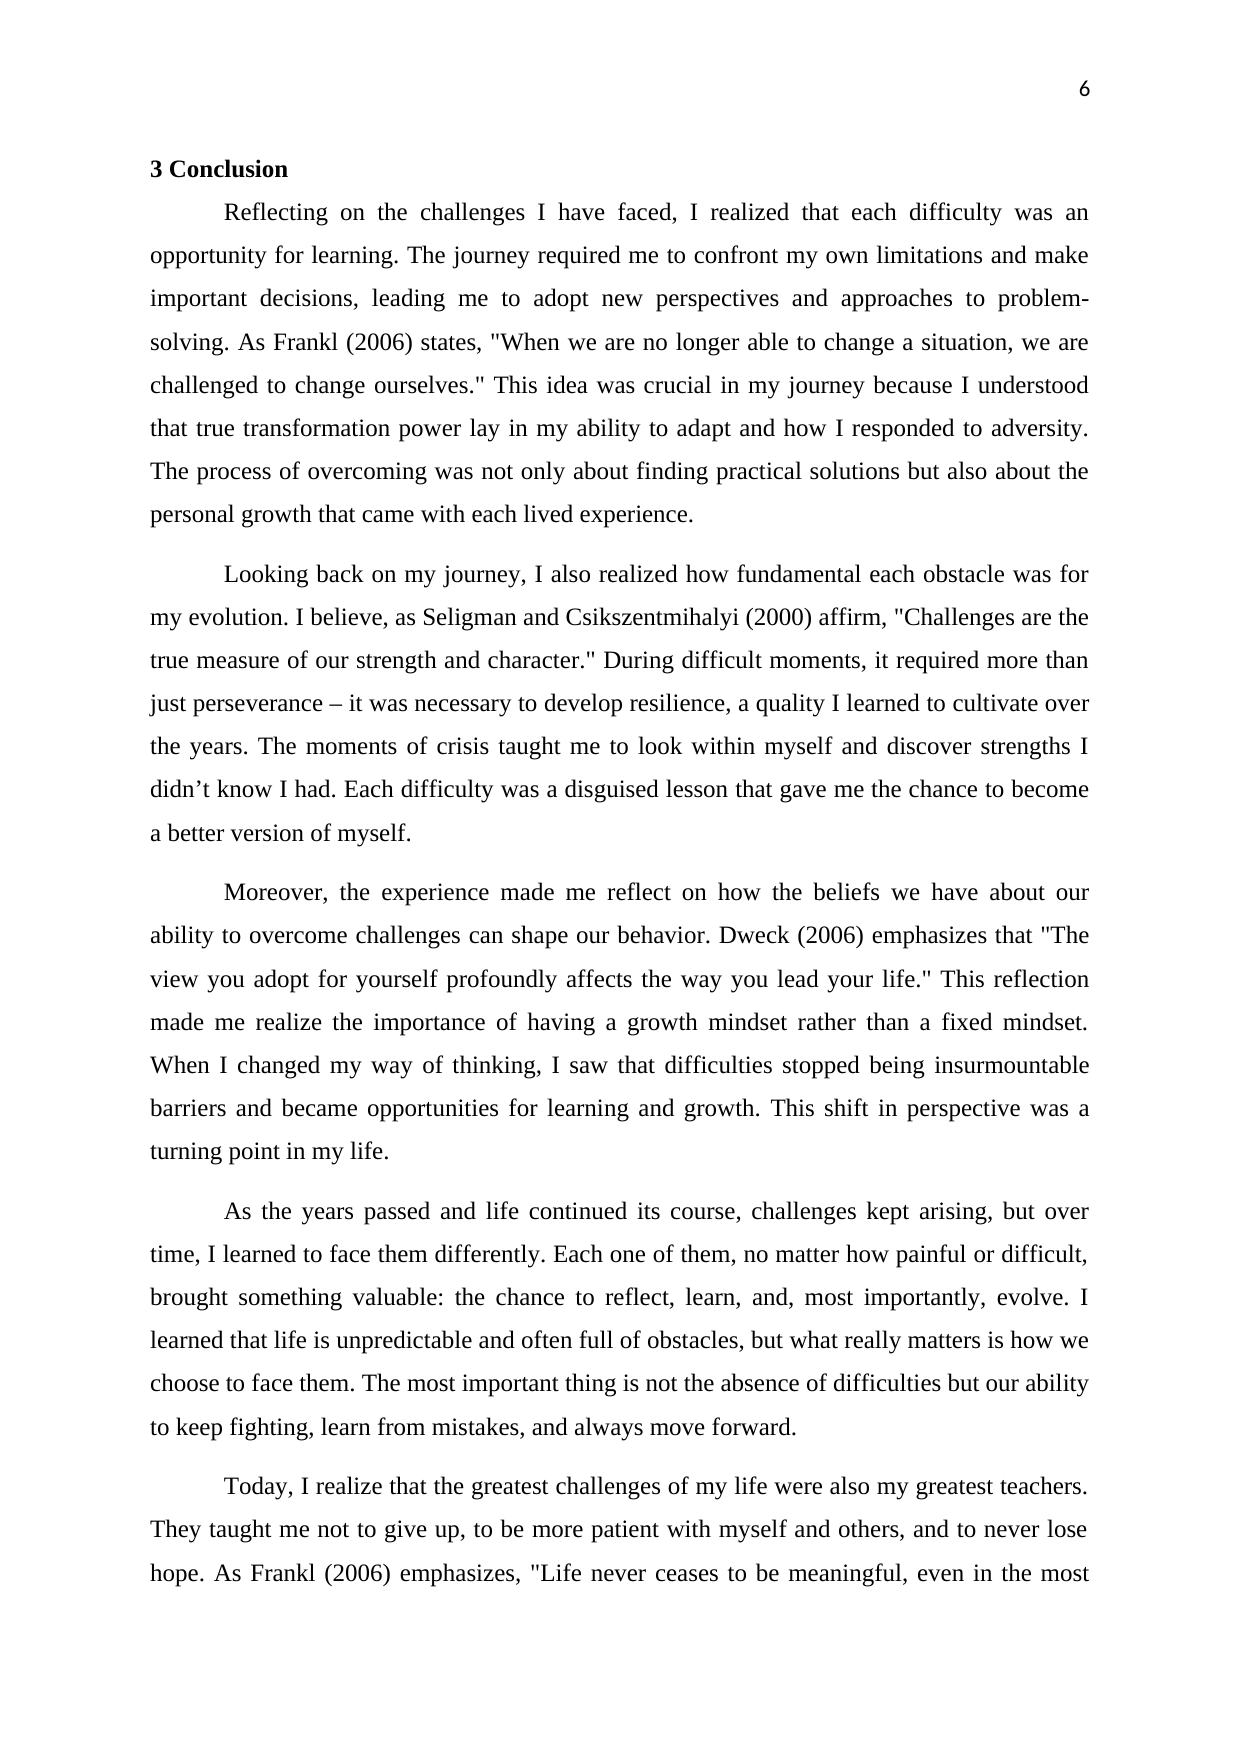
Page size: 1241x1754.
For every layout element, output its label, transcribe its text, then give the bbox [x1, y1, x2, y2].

text Moreover, the experience made me reflect on how the beliefs we have about our ability to overcome challenges can shape our behavior. Dweck (2006) emphasizes that "The view you adopt for yourself profoundly affects the way you lead your life." This reflection made me realize the importance of having a growth mindset rather than a fixed mindset. When I changed my way of thinking, I saw that difficulties stopped being insurmountable barriers and became opportunities for learning and growth. This shift in perspective was a turning point in my life. [150, 877, 1090, 1165]
subtitle 3 Conclusion [150, 154, 1090, 183]
text Looking back on my journey, I also realized how fundamental each obstacle was for my evolution. I believe, as Seligman and Csikszentmihalyi (2000) affirm, "Challenges are the true measure of our strength and character." During difficult moments, it required more than just perseverance – it was necessary to develop resilience, a quality I learned to cultivate over the years. The moments of crisis taught me to look within myself and discover strengths I didn’t know I had. Each difficulty was a disguised lesson that gave me the chance to become a better version of myself. [150, 559, 1090, 846]
text Reflecting on the challenges I have faced, I realized that each difficulty was an opportunity for learning. The journey required me to confront my own limitations and make important decisions, leading me to adopt new perspectives and approaches to problem-solving. As Frankl (2006) states, "When we are no longer able to change a situation, we are challenged to change ourselves." This idea was crucial in my journey because I understood that true transformation power lay in my ability to adapt and how I responded to adversity. The process of overcoming was not only about finding practical solutions but also about the personal growth that came with each lived experience. [150, 197, 1090, 528]
text As the years passed and life continued its course, challenges kept arising, but over time, I learned to face them differently. Each one of them, no matter how painful or difficult, brought something valuable: the chance to reflect, learn, and, most importantly, evolve. I learned that life is unpredictable and often full of obstacles, but what really matters is how we choose to face them. The most important thing is not the absence of difficulties but our ability to keep fighting, learn from mistakes, and always move forward. [150, 1196, 1090, 1440]
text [150, 1471, 1090, 1586]
